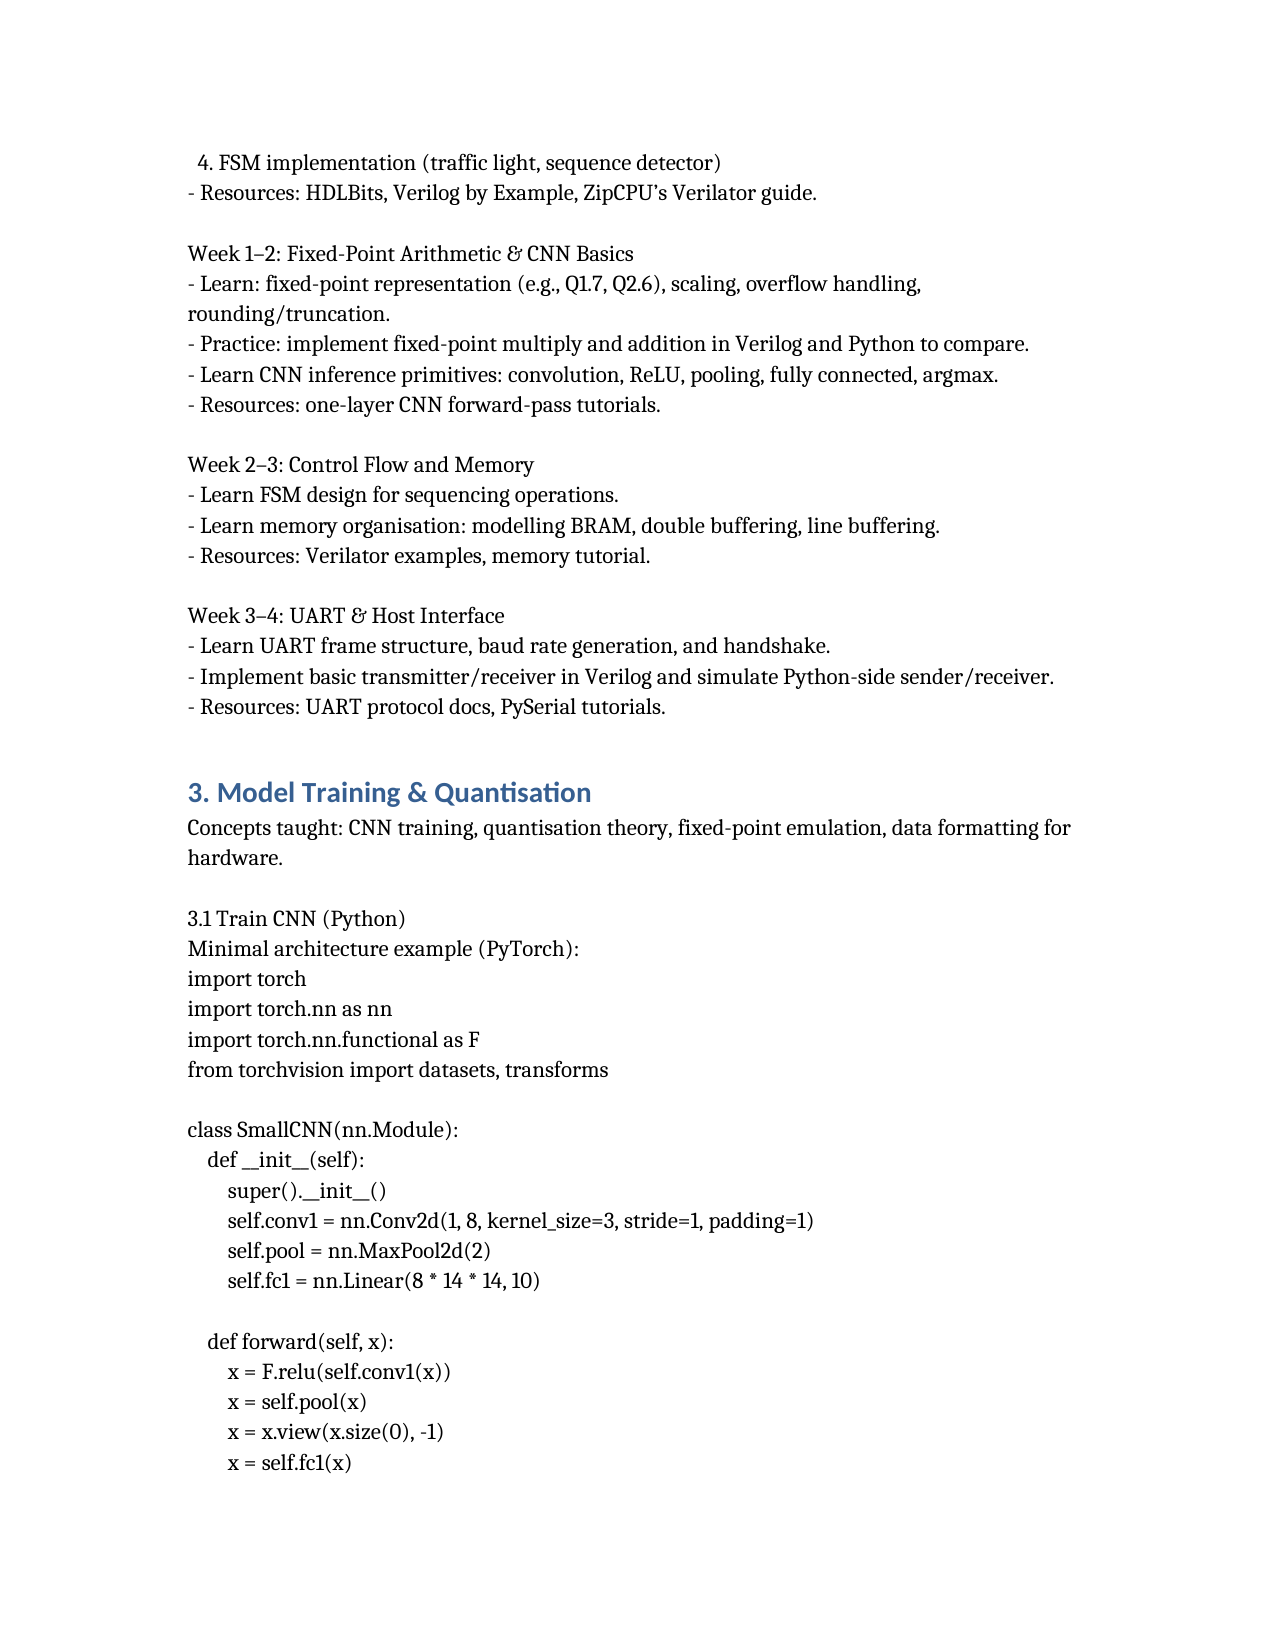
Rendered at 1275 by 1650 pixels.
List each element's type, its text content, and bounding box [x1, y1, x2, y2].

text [187, 815, 1087, 1476]
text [187, 150, 1087, 720]
subtitle 3. Model Training & Quantisation [187, 774, 1087, 809]
